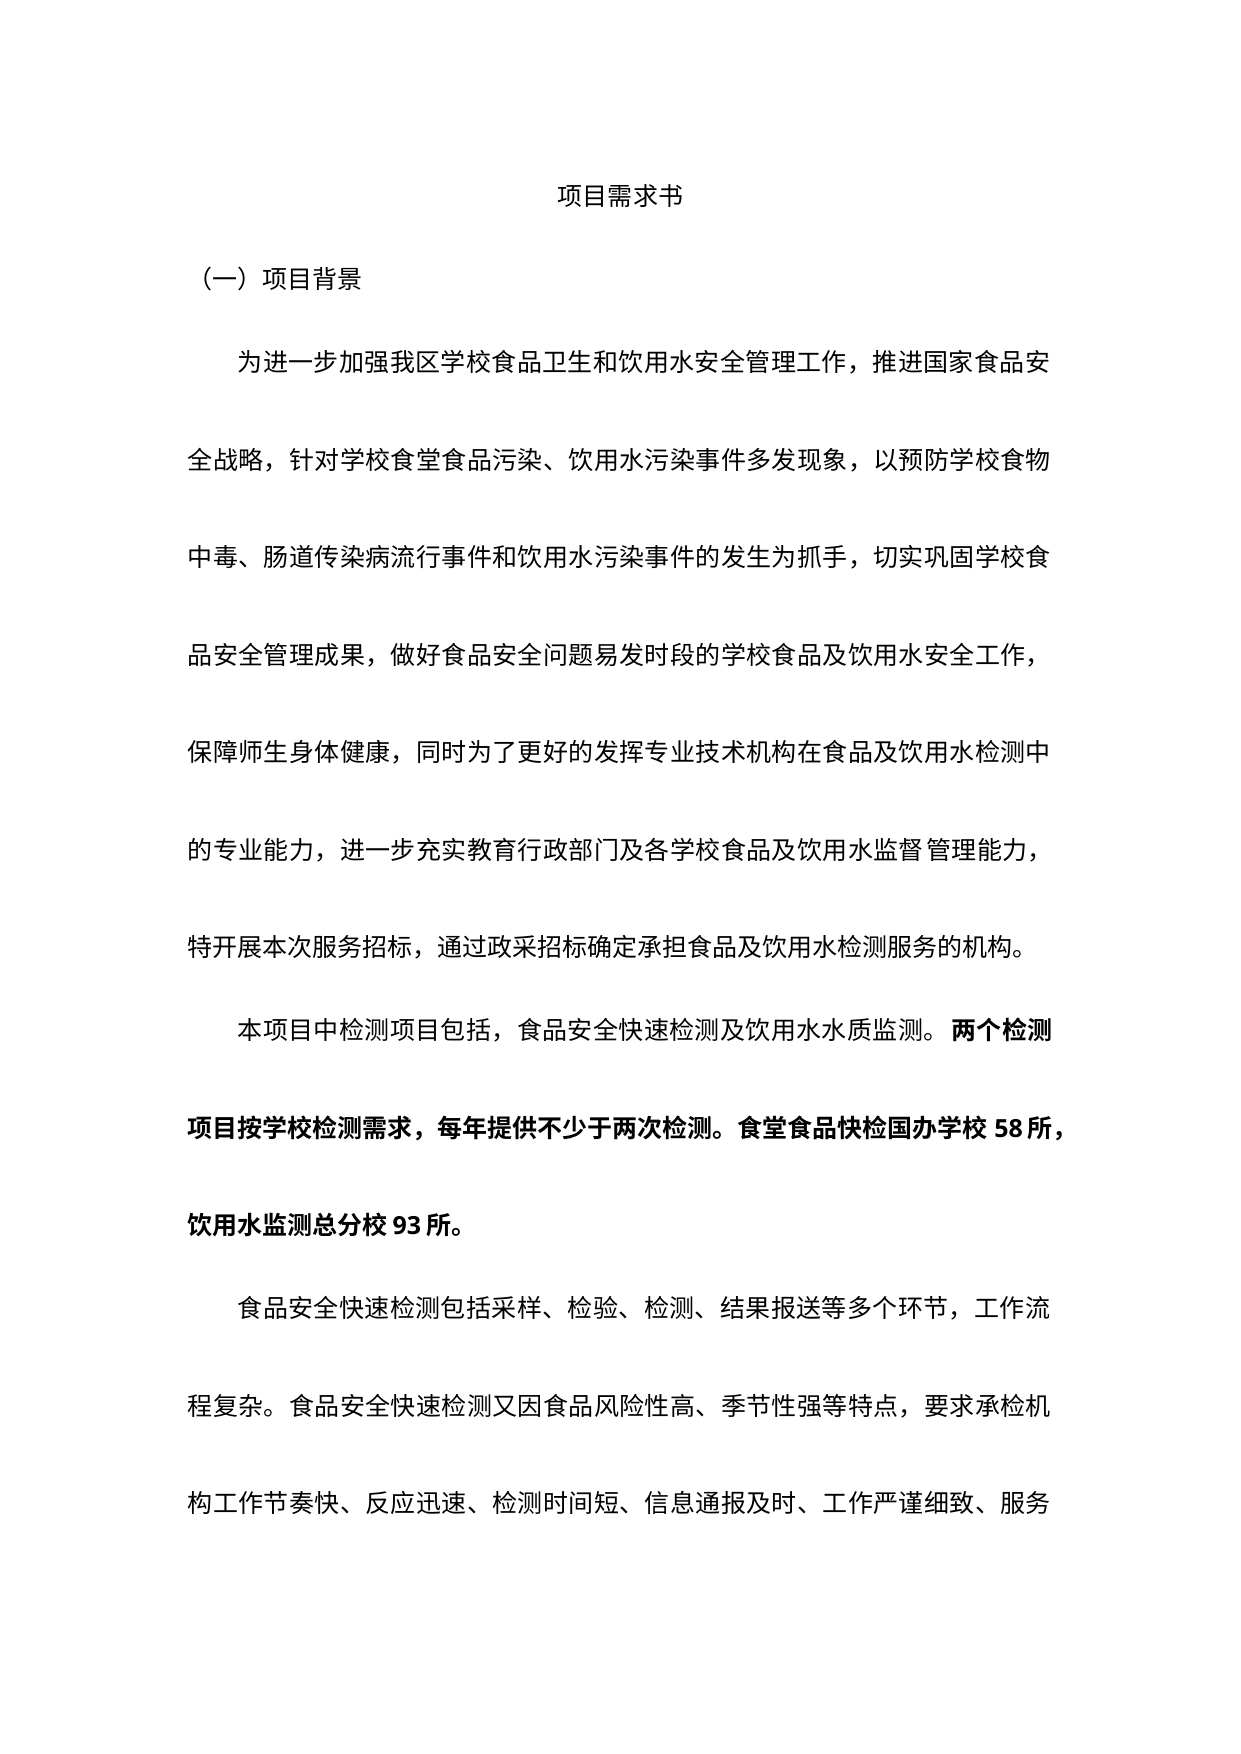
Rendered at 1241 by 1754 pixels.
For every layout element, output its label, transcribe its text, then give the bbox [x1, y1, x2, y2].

text 本项目中检测项目包括，食品安全快速检测及饮用水水质监测。两个检测项目按学校检测需求，每年提供不少于两次检测。食堂食品快检国办学校58所，饮用水监测总分校93所。 [187, 996, 1053, 1256]
text 为进一步加强我区学校食品卫生和饮用水安全管理工作，推进国家食品安全战略，针对学校食堂食品污染、饮用水污染事件多发现象，以预防学校食物中毒、肠道传染病流行事件和饮用水污染事件的发生为抓手，切实巩固学校食品安全管理成果，做好食品安全问题易发时段的学校食品及饮用水安全工作，保障师生身体健康，同时为了更好的发挥专业技术机构在食品及饮用水检测中的专业能力，进一步充实教育行政部门及各学校食品及饮用水监督管理能力，特开展本次服务招标，通过政采招标确定承担食品及饮用水检测服务的机构。 [187, 328, 1053, 978]
text （一）项目背景 [187, 245, 1053, 310]
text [187, 1274, 1053, 1534]
text 项目需求书 [187, 162, 1053, 227]
